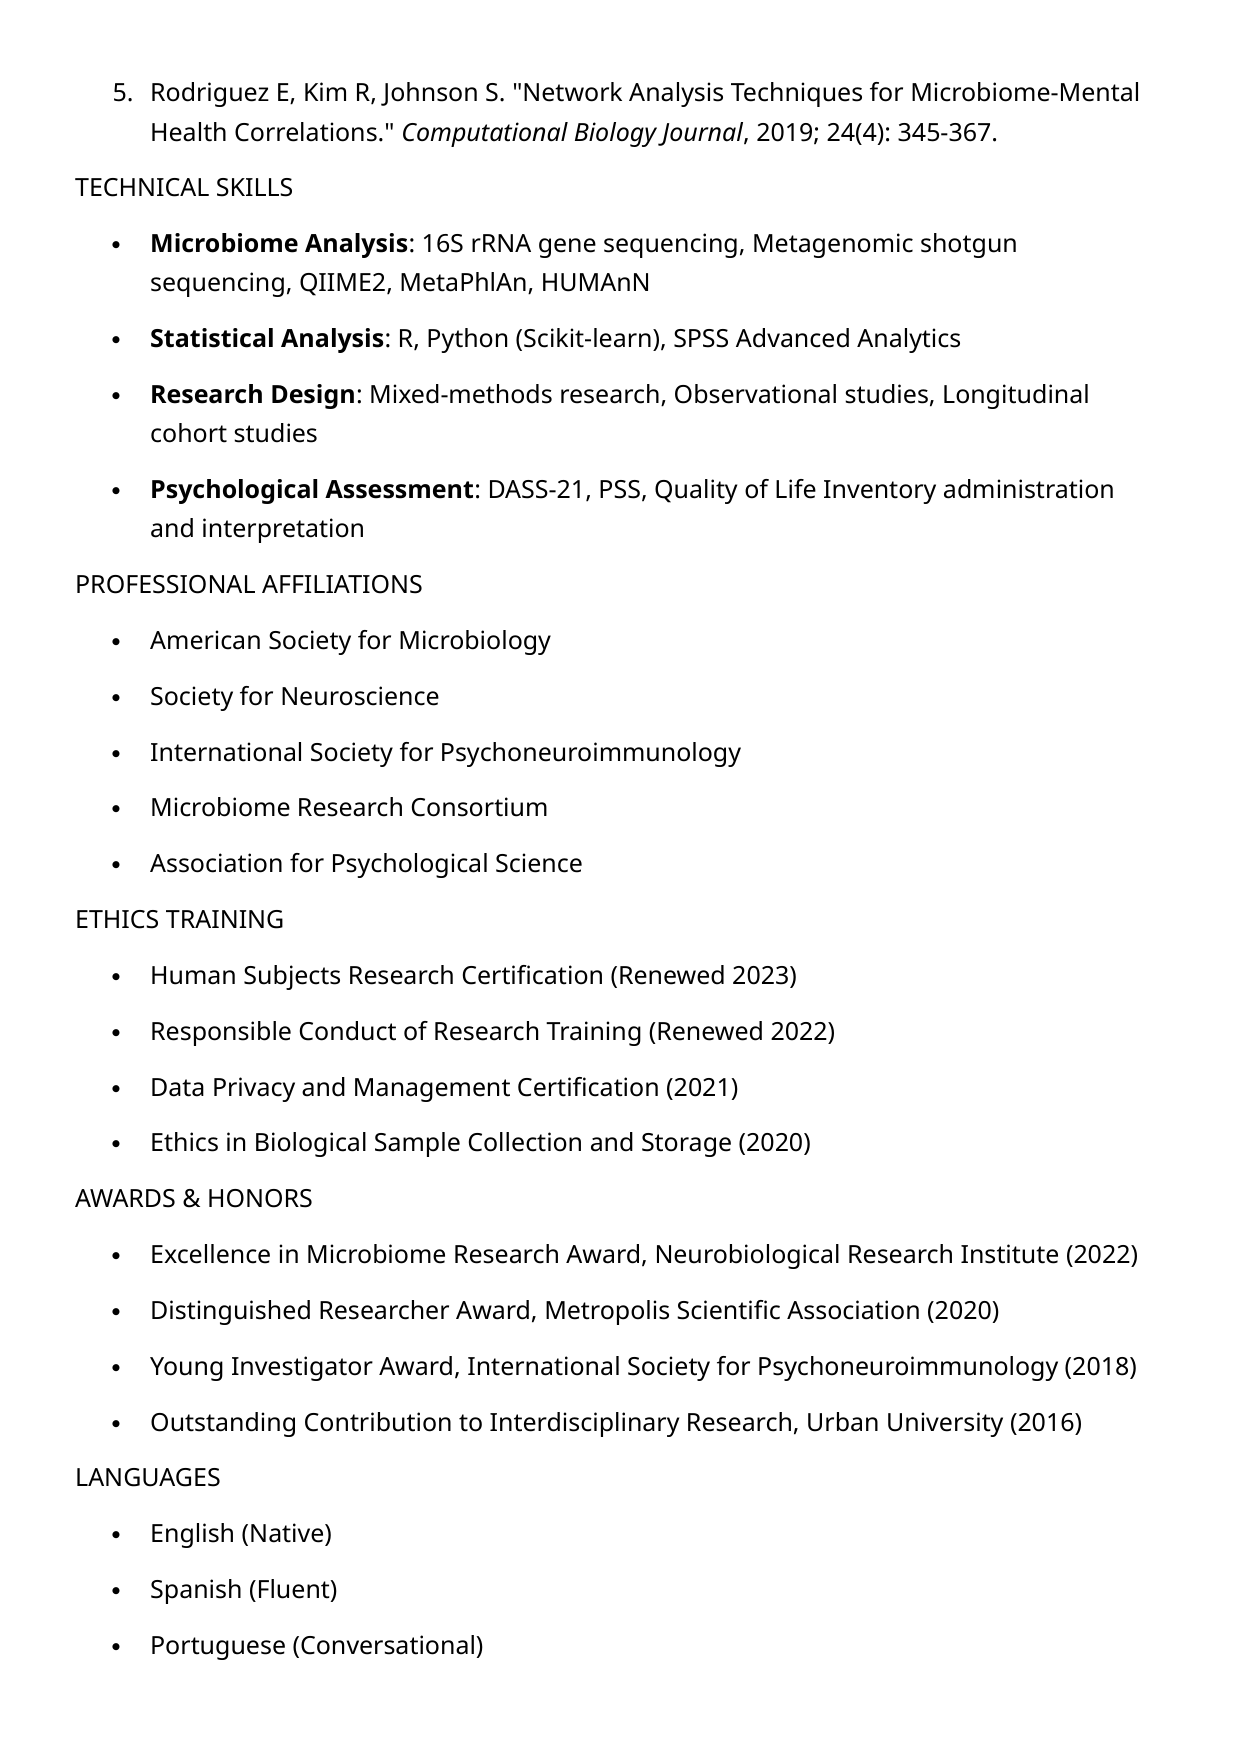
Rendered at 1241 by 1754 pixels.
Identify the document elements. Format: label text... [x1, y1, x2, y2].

list Young Investigator Award, International Society for Psychoneuroimmunology (2018) [112, 1348, 1165, 1382]
list Responsible Conduct of Research Training (Renewed 2022) [112, 1013, 1165, 1047]
text ETHICS TRAINING [75, 902, 1165, 936]
list Data Privacy and Management Certification (2021) [112, 1069, 1165, 1103]
text LANGUAGES [75, 1460, 1165, 1494]
list Outstanding Contribution to Interdisciplinary Research, Urban University (2016) [112, 1404, 1165, 1438]
text AWARDS & HONORS [75, 1181, 1165, 1215]
list Excellence in Microbiome Research Award, Neurobiological Research Institute (2022) [112, 1237, 1165, 1271]
list Distinguished Researcher Award, Metropolis Scientific Association (2020) [112, 1292, 1165, 1327]
list Rodriguez E, Kim R, Johnson S. "Network Analysis Techniques for Microbiome-Mental Health Correlations." Computational Biology Journal, 2019; 24(4): 345-367. [112, 75, 1165, 148]
list Research Design: Mixed-methods research, Observational studies, Longitudinal cohort studies [112, 377, 1165, 450]
list Society for Neuroscience [112, 678, 1165, 712]
list Spanish (Fluent) [112, 1572, 1165, 1606]
list English (Native) [112, 1516, 1165, 1550]
text PROFESSIONAL AFFILIATIONS [75, 567, 1165, 601]
list American Society for Microbiology [112, 622, 1165, 657]
list Microbiome Analysis: 16S rRNA gene sequencing, Metagenomic shotgun sequencing, QIIME2, MetaPhlAn, HUMAnN [112, 226, 1165, 299]
list Portuguese (Conversational) [112, 1627, 1165, 1662]
list Psychological Assessment: DASS-21, PSS, Quality of Life Inventory administration and interpretation [112, 472, 1165, 545]
list Ethics in Biological Sample Collection and Storage (2020) [112, 1125, 1165, 1159]
list Association for Psychological Science [112, 846, 1165, 880]
list International Society for Psychoneuroimmunology [112, 734, 1165, 768]
list Microbiome Research Consortium [112, 790, 1165, 824]
text TECHNICAL SKILLS [75, 170, 1165, 204]
list Statistical Analysis: R, Python (Scikit-learn), SPSS Advanced Analytics [112, 321, 1165, 355]
list Human Subjects Research Certification (Renewed 2023) [112, 957, 1165, 992]
